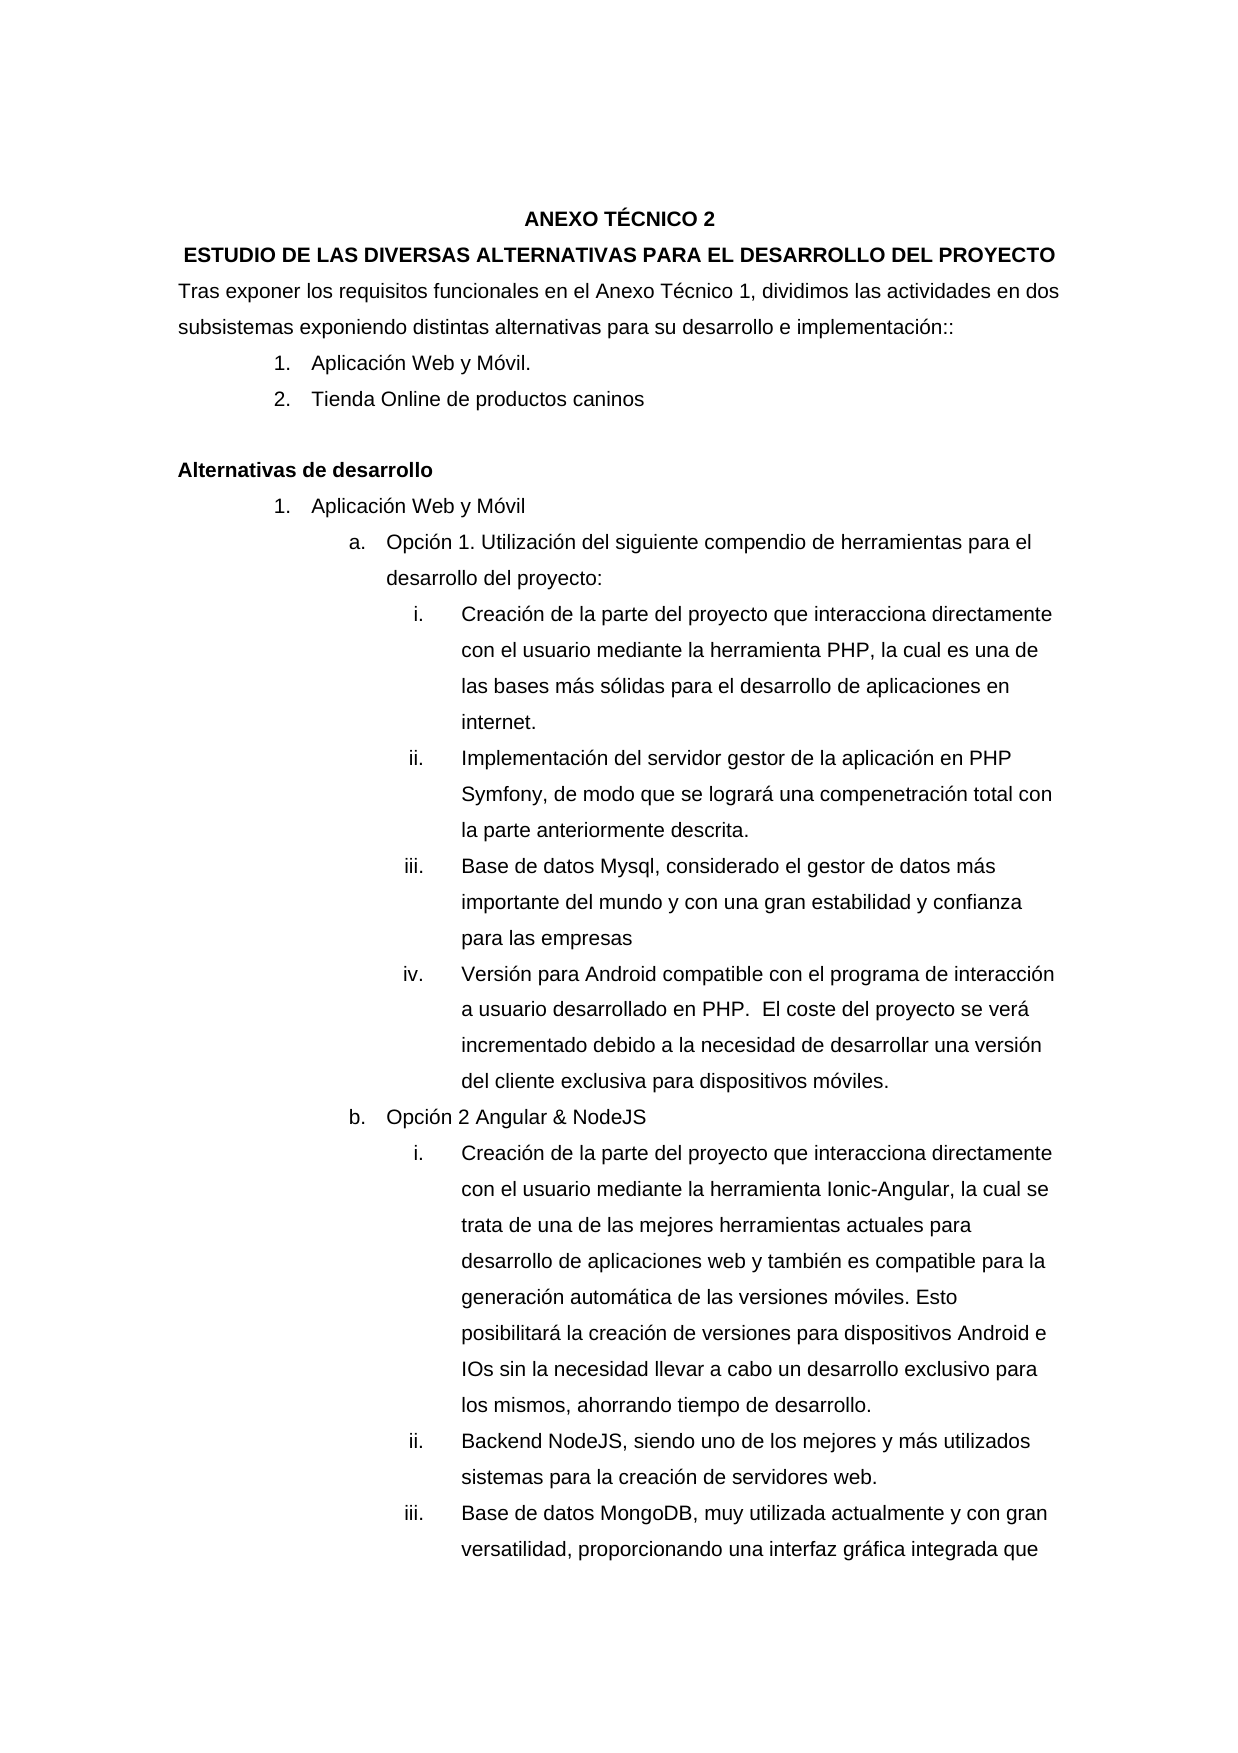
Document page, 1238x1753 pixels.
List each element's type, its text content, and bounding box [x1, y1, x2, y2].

list Opción 2 Angular & NodeJS [349, 1105, 1061, 1129]
list Aplicación Web y Móvil [274, 494, 1061, 518]
list Tienda Online de productos caninos [274, 386, 1061, 410]
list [424, 1500, 1061, 1560]
list Creación de la parte del proyecto que interacciona directamente con el usuario mediante la herramienta Ionic-Angular, la cual se trata de una de las mejores herramientas actuales para desarrollo de aplicaciones web y también es compatible para la generación automática de las versiones móviles. Esto posibilitará la creación de versiones para dispositivos Android e IOs sin la necesidad llevar a cabo un desarrollo exclusivo para los mismos, ahorrando tiempo de desarrollo. [424, 1141, 1061, 1417]
text Alternativas de desarrollo [177, 458, 1061, 482]
list Opción 1. Utilización del siguiente compendio de herramientas para el desarrollo del proyecto: [349, 530, 1061, 590]
list Creación de la parte del proyecto que interacciona directamente con el usuario mediante la herramienta PHP, la cual es una de las bases más sólidas para el desarrollo de aplicaciones en internet. [424, 602, 1061, 734]
text ESTUDIO DE LAS DIVERSAS ALTERNATIVAS PARA EL DESARROLLO DEL PROYECTO [178, 243, 1061, 267]
text Tras exponer los requisitos funcionales en el Anexo Técnico 1, dividimos las actividades en dos subsistemas exponiendo distintas alternativas para su desarrollo e implementación:: [178, 278, 1061, 338]
list Versión para Android compatible con el programa de interacción a usuario desarrollado en PHP. El coste del proyecto se verá incrementado debido a la necesidad de desarrollar una versión del cliente exclusiva para dispositivos móviles. [424, 961, 1061, 1093]
list Base de datos Mysql, considerado el gestor de datos más importante del mundo y con una gran estabilidad y confianza para las empresas [424, 853, 1061, 949]
list Backend NodeJS, siendo uno de los mejores y más utilizados sistemas para la creación de servidores web. [424, 1428, 1061, 1488]
list Implementación del servidor gestor de la aplicación en PHP Symfony, de modo que se logrará una compenetración total con la parte anteriormente descrita. [424, 746, 1061, 842]
text ANEXO TÉCNICO 2 [178, 207, 1061, 231]
list Aplicación Web y Móvil. [274, 350, 1061, 374]
